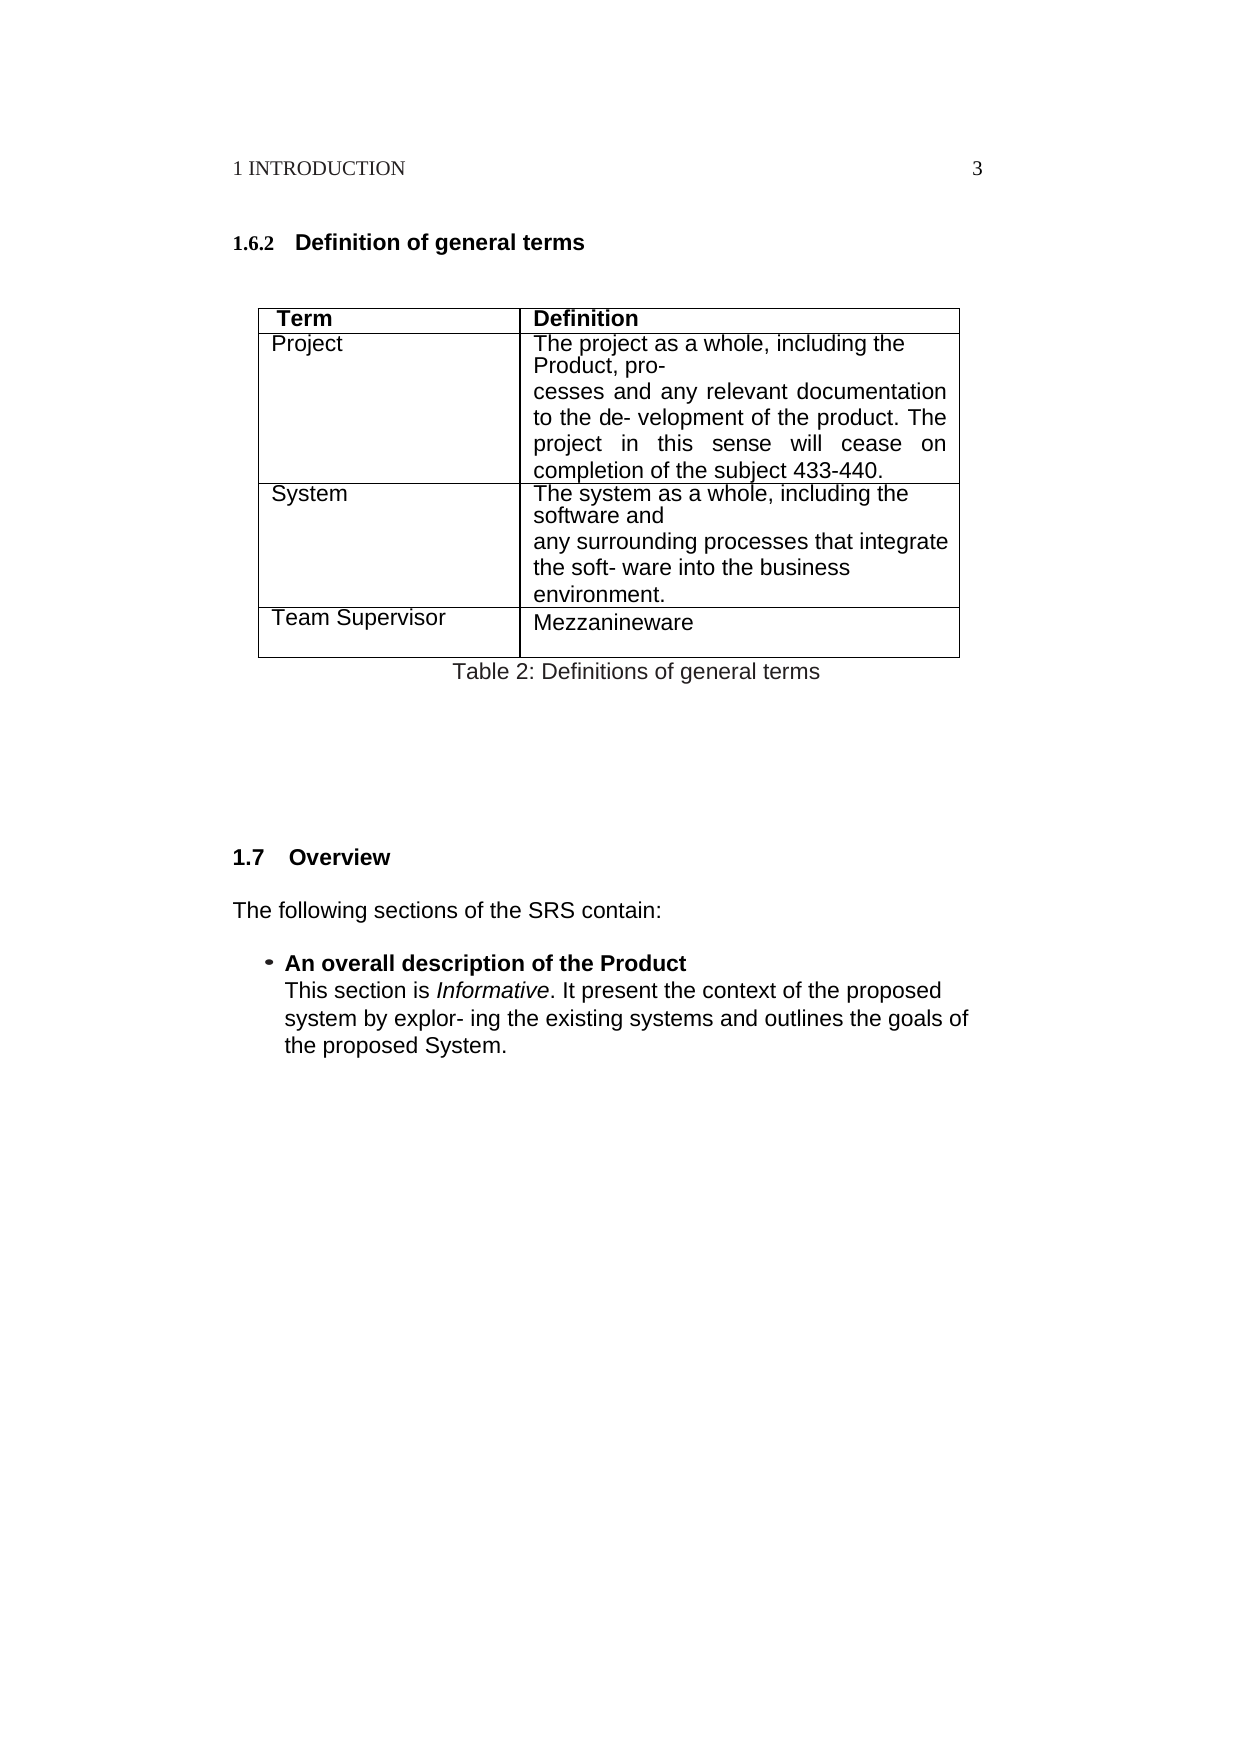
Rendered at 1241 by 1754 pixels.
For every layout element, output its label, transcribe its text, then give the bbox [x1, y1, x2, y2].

text An overall description of the Product [284, 950, 1071, 976]
subtitle Overview [232, 844, 1071, 870]
table_cell Team Supervisor [259, 608, 519, 657]
table_cell The project as a whole, including the Product, pro- cesses and any relevant documentation to the de- velopment of the product. The project in this sense will cease on completion of the subject 433-440. [521, 334, 959, 483]
table_header Definition [521, 309, 959, 333]
text The following sections of the SRS contain: [232, 897, 1071, 923]
table_cell System [259, 484, 519, 607]
subtitle Definition of general terms [232, 229, 1071, 255]
text This section is Informative. It present the context of the proposed system by explor- ing the existing systems and outlines the goals of the proposed System. [284, 977, 985, 1058]
table_cell Project [259, 334, 519, 483]
text Table 2: Definitions of general terms [452, 658, 1071, 684]
table_cell The system as a whole, including the software and any surrounding processes that integrate the soft- ware into the business environment. [521, 484, 959, 607]
table_header Term [259, 309, 519, 333]
table_cell Mezzanineware [521, 608, 959, 657]
